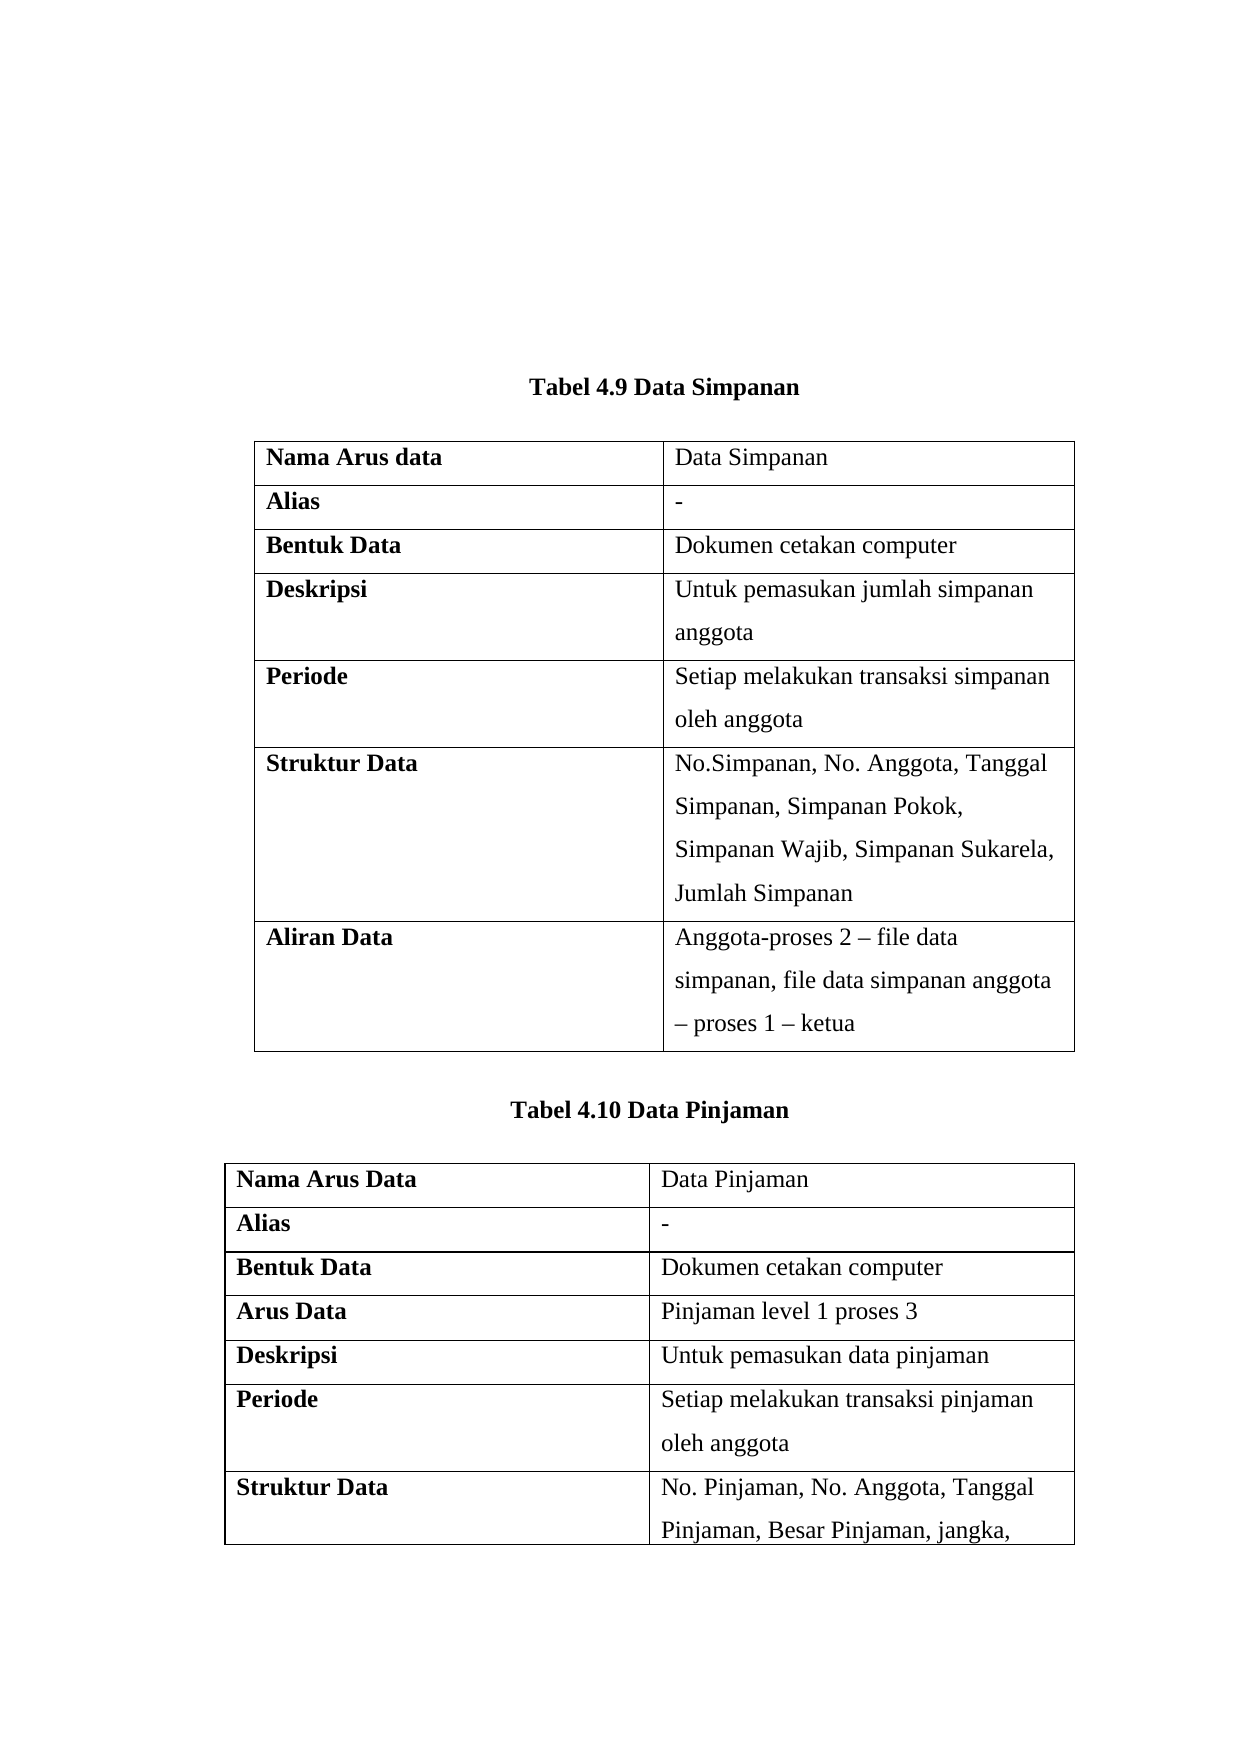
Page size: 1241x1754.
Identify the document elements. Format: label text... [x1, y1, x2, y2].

table_cell Aliran Data [255, 922, 663, 1051]
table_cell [650, 1472, 1074, 1544]
table_cell Pinjaman level 1 proses 3 [650, 1296, 1074, 1339]
table_cell Anggota-proses 2 – file data simpanan, file data simpanan anggota – proses 1 – ketua [664, 922, 1074, 1051]
table_cell - [664, 486, 1074, 529]
table_cell Periode [226, 1385, 649, 1471]
table_cell Untuk pemasukan jumlah simpanan anggota [664, 574, 1074, 660]
table_cell Periode [255, 661, 663, 747]
table_cell Arus Data [226, 1296, 649, 1339]
table_cell Bentuk Data [255, 530, 663, 573]
table_cell Dokumen cetakan computer [664, 530, 1074, 573]
table_cell Struktur Data [255, 748, 663, 921]
table_header Nama Arus data [255, 442, 663, 485]
table_header Data Pinjaman [650, 1164, 1074, 1207]
table_header Nama Arus Data [226, 1164, 649, 1207]
table_header Data Simpanan [664, 442, 1074, 485]
table_cell Deskripsi [226, 1341, 649, 1383]
table_cell - [650, 1208, 1074, 1251]
table_cell Setiap melakukan transaksi simpanan oleh anggota [664, 661, 1074, 747]
table_cell Deskripsi [255, 574, 663, 660]
table_cell Struktur Data [226, 1472, 649, 1544]
list Tabel 4.10 Data Pinjaman [236, 1095, 1063, 1124]
table_cell Alias [255, 486, 663, 529]
table_cell Untuk pemasukan data pinjaman [650, 1341, 1074, 1383]
table_cell Setiap melakukan transaksi pinjaman oleh anggota [650, 1385, 1074, 1471]
table_cell Dokumen cetakan computer [650, 1253, 1074, 1295]
table_cell Bentuk Data [226, 1253, 649, 1295]
table_cell Alias [226, 1208, 649, 1251]
list Tabel 4.9 Data Simpanan [266, 372, 1063, 401]
table_cell No.Simpanan, No. Anggota, Tanggal Simpanan, Simpanan Pokok, Simpanan Wajib, Simpanan Sukarela, Jumlah Simpanan [664, 748, 1074, 921]
